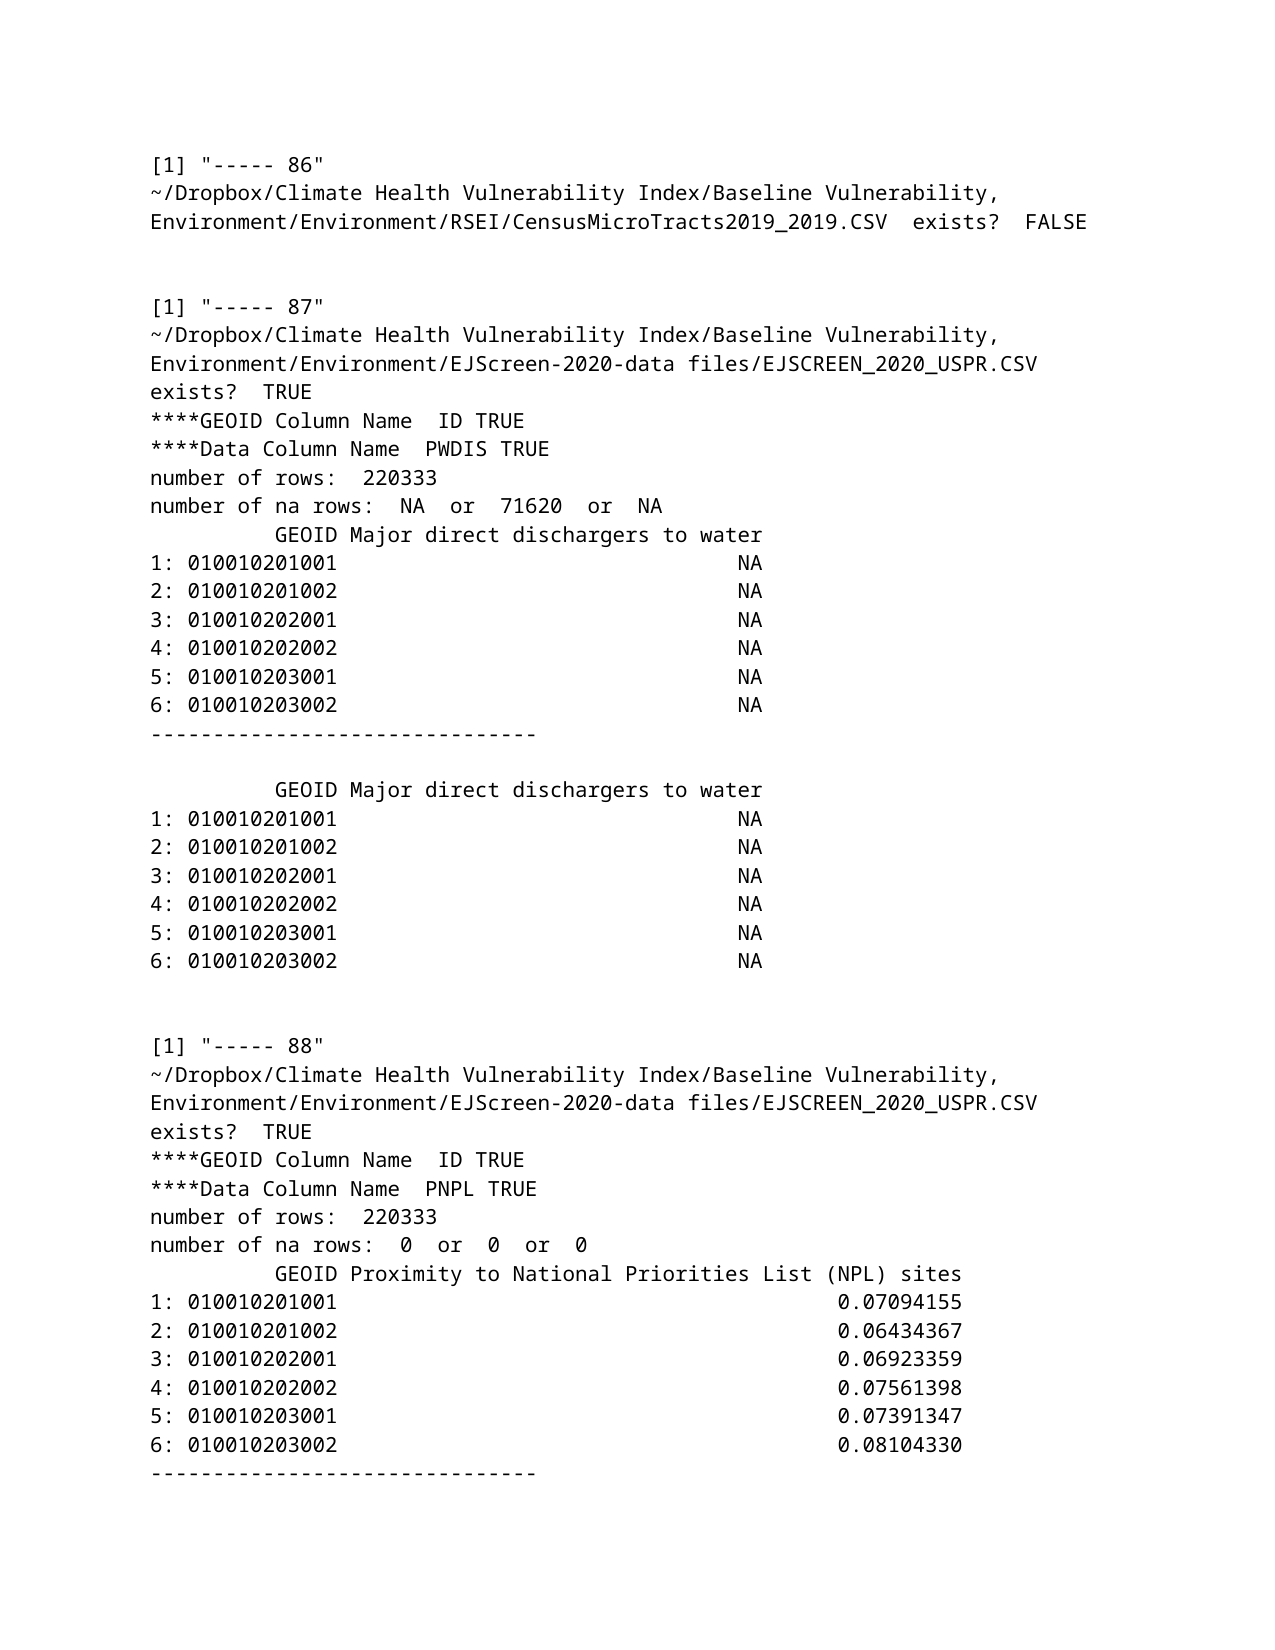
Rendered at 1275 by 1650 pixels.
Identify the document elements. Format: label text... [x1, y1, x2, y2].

text 6: 010010203002 NA [150, 946, 1125, 975]
text 5: 010010203001 0.07391347 [150, 1401, 1125, 1430]
text 3: 010010202001 NA [150, 861, 1125, 889]
text 3: 010010202001 0.06923359 [150, 1344, 1125, 1373]
text 1: 010010201001 NA [150, 548, 1125, 577]
text 5: 010010203001 NA [150, 662, 1125, 690]
text number of rows: 220333 [150, 463, 1125, 491]
text 2: 010010201002 NA [150, 577, 1125, 605]
text 2: 010010201002 NA [150, 832, 1125, 861]
text 4: 010010202002 0.07561398 [150, 1373, 1125, 1401]
text [1] "----- 88" [150, 1032, 1125, 1060]
text ****GEOID Column Name ID TRUE [150, 1145, 1125, 1174]
text GEOID Major direct dischargers to water [150, 520, 1125, 548]
text ~/Dropbox/Climate Health Vulnerability Index/Baseline Vulnerability, Environment/Environment/RSEI/CensusMicroTracts2019_2019.CSV exists? FALSE [150, 178, 1125, 235]
text 5: 010010203001 NA [150, 918, 1125, 946]
text number of na rows: 0 or 0 or 0 [150, 1231, 1125, 1259]
text ------------------------------- [150, 719, 1125, 747]
text 1: 010010201001 0.07094155 [150, 1287, 1125, 1316]
text GEOID Proximity to National Priorities List (NPL) sites [150, 1259, 1125, 1287]
text [1] "----- 86" [150, 150, 1125, 178]
text 6: 010010203002 NA [150, 690, 1125, 719]
text 6: 010010203002 0.08104330 [150, 1430, 1125, 1458]
text 4: 010010202002 NA [150, 889, 1125, 918]
text 3: 010010202001 NA [150, 605, 1125, 633]
text 4: 010010202002 NA [150, 633, 1125, 662]
text ~/Dropbox/Climate Health Vulnerability Index/Baseline Vulnerability, Environment/Environment/EJScreen-2020-data files/EJSCREEN_2020_USPR.CSV exists? TRUE [150, 321, 1125, 406]
text [1] "----- 87" [150, 292, 1125, 321]
text ****GEOID Column Name ID TRUE [150, 406, 1125, 434]
text 1: 010010201001 NA [150, 804, 1125, 832]
text ****Data Column Name PWDIS TRUE [150, 434, 1125, 463]
text GEOID Major direct dischargers to water [150, 776, 1125, 804]
text 2: 010010201002 0.06434367 [150, 1316, 1125, 1344]
text number of rows: 220333 [150, 1202, 1125, 1231]
text number of na rows: NA or 71620 or NA [150, 491, 1125, 520]
text ~/Dropbox/Climate Health Vulnerability Index/Baseline Vulnerability, Environment/Environment/EJScreen-2020-data files/EJSCREEN_2020_USPR.CSV exists? TRUE [150, 1060, 1125, 1145]
text ****Data Column Name PNPL TRUE [150, 1174, 1125, 1202]
text ------------------------------- [150, 1458, 1125, 1487]
